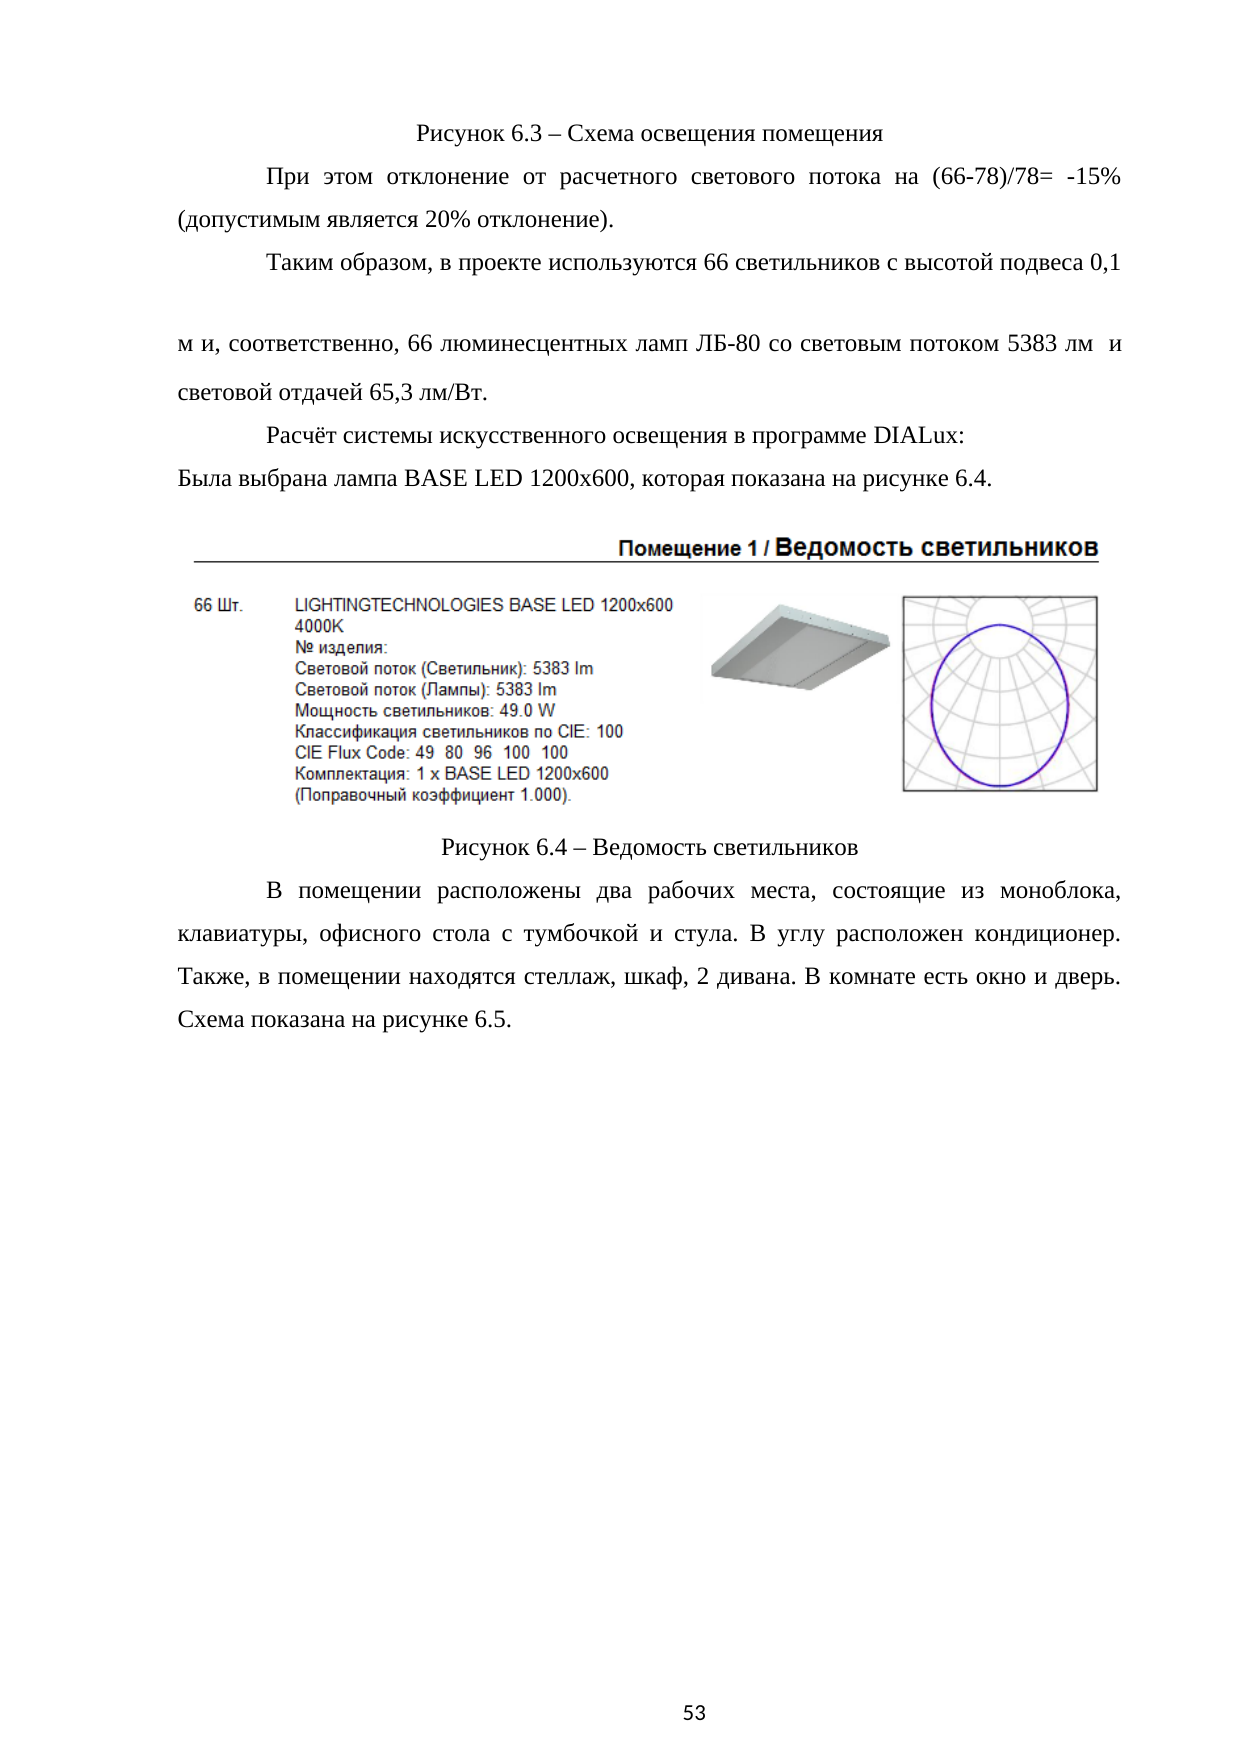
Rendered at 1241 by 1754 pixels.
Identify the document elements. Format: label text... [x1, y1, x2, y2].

text Таким образом, в проекте используются 66 светильников с высотой подвеса и, соответственно, 66 люминесцентных ламп ЛБ-80 со световым потоком 5383 лм и световой отдачей 65,3 лм/Вт. [177, 247, 1122, 406]
text Расчёт системы искусственного освещения в программе DIALux: [177, 420, 1122, 449]
text Рисунок 6.4 ‒ Ведомость светильников [177, 832, 1122, 860]
text Рисунок 6.3 ‒ Схема освещения помещения [177, 118, 1122, 147]
text В помещении расположены два рабочих места, состоящие из моноблока, клавиатуры, офисного стола с тумбочкой и стула. В углу расположен кондиционер. Также, в помещении находятся стеллаж, шкаф, 2 дивана. В комнате есть окно и дверь. Схема показана на рисунке 6.5. [177, 875, 1122, 1033]
text Была выбрана лампа BASE LED 1200x600, которая показана на рисунке 6.4. [177, 463, 1122, 492]
picture [177, 506, 1124, 818]
text При этом отклонение от расчетного светового потока на (66-78)/78= -15% (допустимым является 20% отклонение). [177, 161, 1122, 233]
